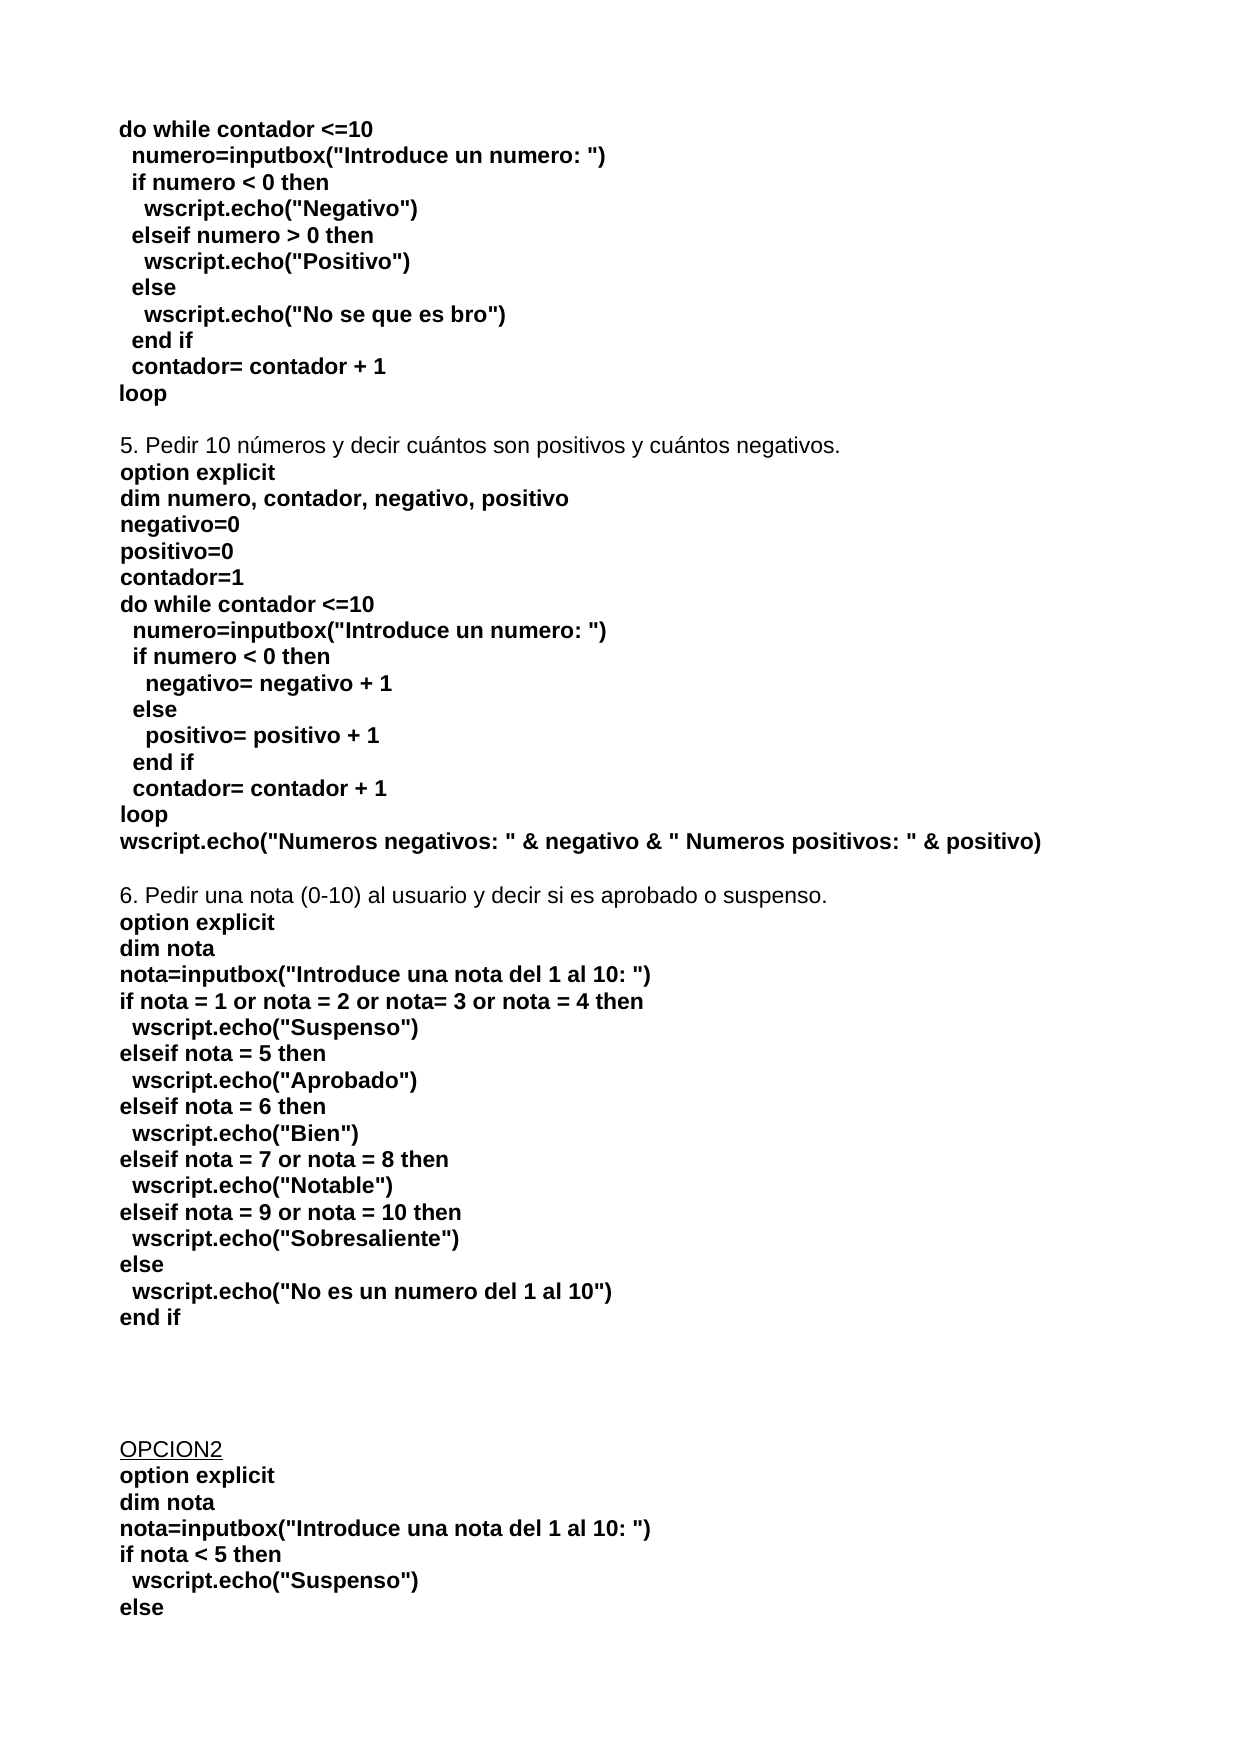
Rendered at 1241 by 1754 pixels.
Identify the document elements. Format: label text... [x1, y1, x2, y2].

text OPCION2 [119, 1436, 1118, 1462]
text dim nota [119, 1488, 1118, 1515]
text loop [119, 380, 1118, 406]
text end if [119, 327, 1118, 353]
text elseif nota = 9 or nota = 10 then [119, 1198, 1118, 1225]
text positivo= positivo + 1 [120, 722, 1118, 749]
text else [119, 274, 1118, 301]
text else [119, 1251, 1118, 1278]
text loop [120, 801, 1118, 828]
text wscript.echo("Aprobado") [119, 1067, 1118, 1093]
text 5. Pedir 10 números y decir cuántos son positivos y cuántos negativos. [120, 432, 1118, 459]
text nota=inputbox("Introduce una nota del 1 al 10: ") [119, 961, 1118, 988]
text negativo=0 [120, 511, 1118, 538]
text do while contador <=10 [119, 116, 1118, 142]
text if nota < 5 then [119, 1541, 1118, 1567]
text negativo= negativo + 1 [120, 669, 1118, 696]
text numero=inputbox("Introduce un numero: ") [120, 617, 1118, 643]
text wscript.echo("No es un numero del 1 al 10") [119, 1278, 1118, 1304]
text wscript.echo("Numeros negativos: " & negativo & " Numeros positivos: " & positivo) [120, 828, 1118, 854]
text option explicit [119, 909, 1118, 935]
text dim nota [119, 935, 1118, 961]
text if nota = 1 or nota = 2 or nota= 3 or nota = 4 then [119, 988, 1118, 1014]
text wscript.echo("Suspenso") [119, 1567, 1118, 1594]
text wscript.echo("Bien") [119, 1119, 1118, 1146]
text else [119, 1594, 1118, 1620]
text end if [120, 749, 1118, 775]
text elseif nota = 5 then [119, 1040, 1118, 1067]
text elseif nota = 7 or nota = 8 then [119, 1146, 1118, 1172]
text wscript.echo("Suspenso") [119, 1014, 1118, 1040]
text wscript.echo("No se que es bro") [119, 301, 1118, 327]
text 6. Pedir una nota (0-10) al usuario y decir si es aprobado o suspenso. [119, 882, 1118, 909]
text nota=inputbox("Introduce una nota del 1 al 10: ") [119, 1515, 1118, 1541]
text option explicit [119, 1462, 1118, 1488]
text wscript.echo("Sobresaliente") [119, 1225, 1118, 1251]
text else [120, 696, 1118, 722]
text option explicit [120, 459, 1118, 485]
text wscript.echo("Negativo") [119, 195, 1118, 222]
text wscript.echo("Notable") [119, 1172, 1118, 1198]
text positivo=0 [120, 538, 1118, 564]
text end if [119, 1304, 1118, 1330]
text if numero < 0 then [120, 643, 1118, 669]
text elseif numero > 0 then [119, 222, 1118, 248]
text contador=1 [120, 564, 1118, 591]
text if numero < 0 then [119, 169, 1118, 195]
text elseif nota = 6 then [119, 1093, 1118, 1119]
text dim numero, contador, negativo, positivo [120, 485, 1118, 511]
text wscript.echo("Positivo") [119, 248, 1118, 274]
text do while contador <=10 [120, 591, 1118, 617]
text contador= contador + 1 [119, 353, 1118, 380]
text contador= contador + 1 [120, 775, 1118, 801]
text numero=inputbox("Introduce un numero: ") [119, 142, 1118, 169]
